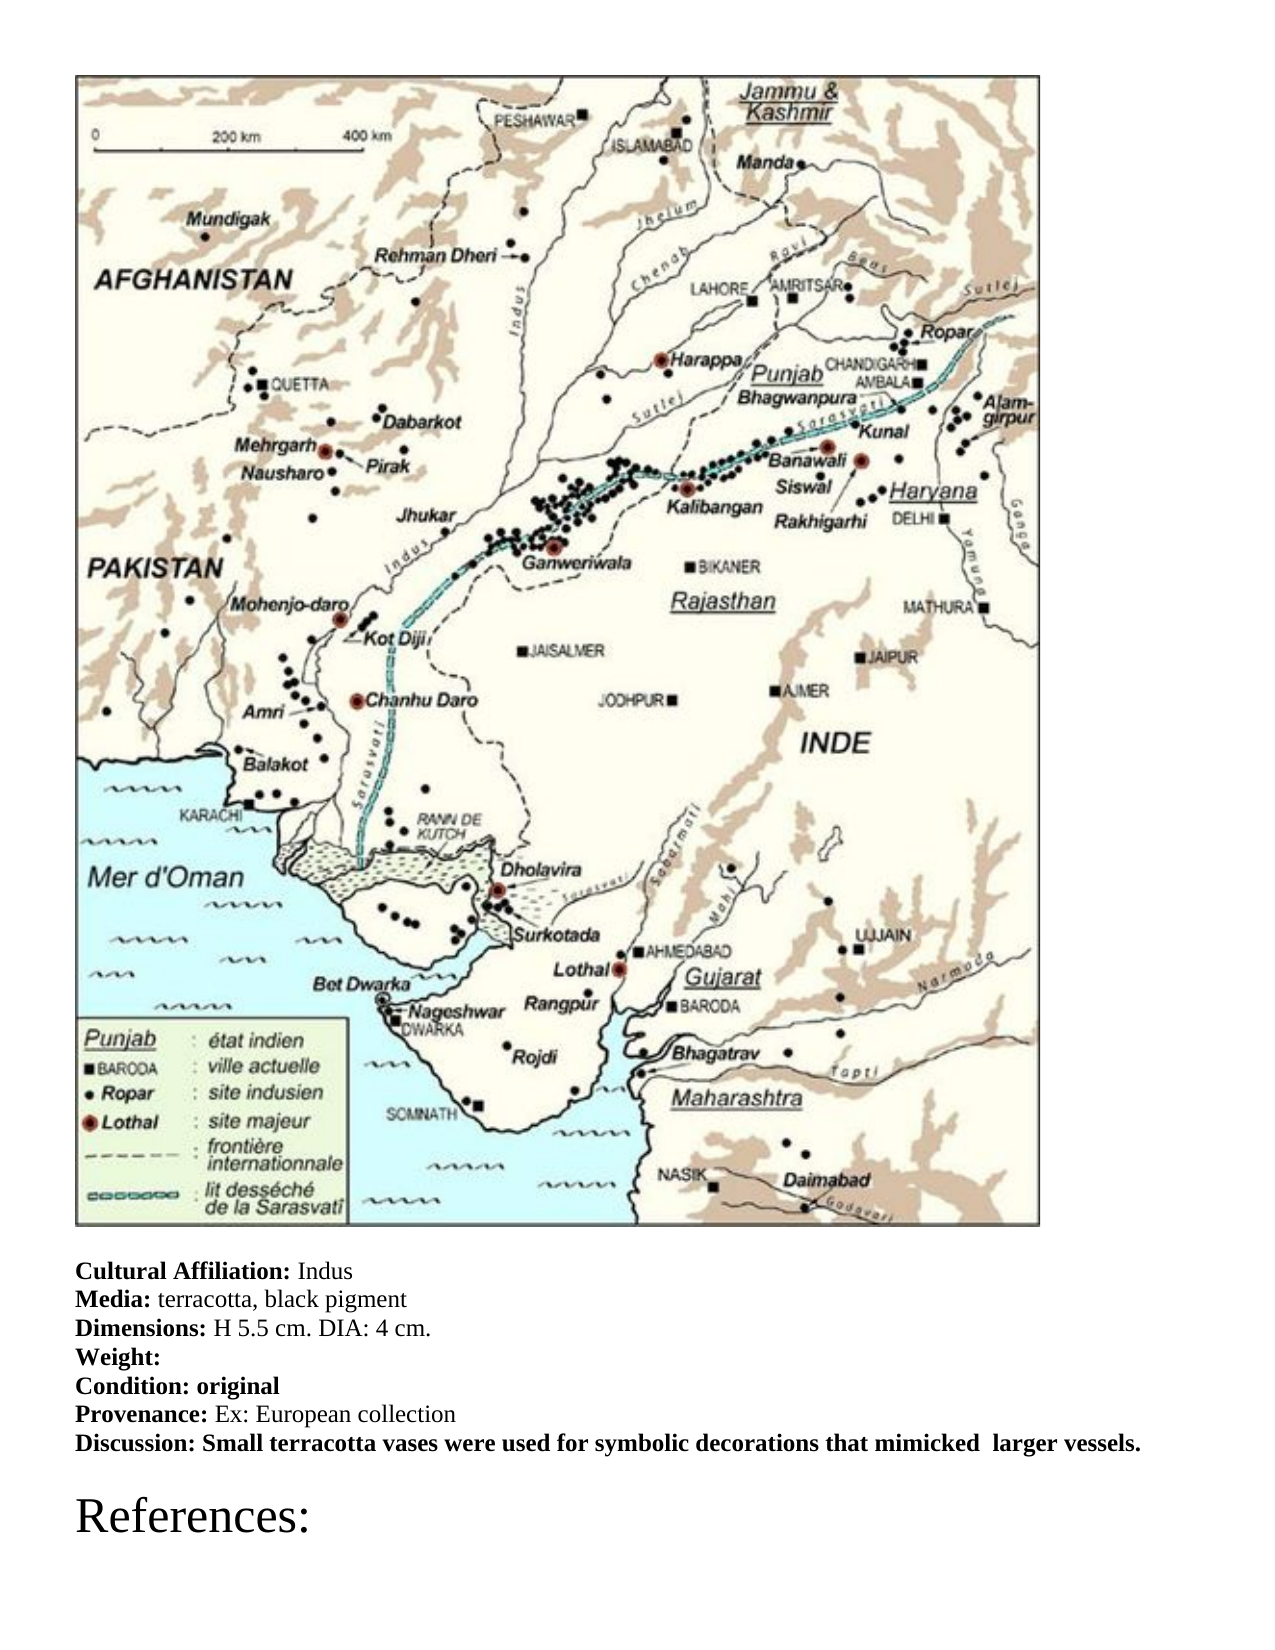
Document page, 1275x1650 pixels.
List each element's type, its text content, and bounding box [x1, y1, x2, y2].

text Media: terracotta, black pigment [75, 1284, 1200, 1313]
text Provenance: Ex: European collection [75, 1399, 1200, 1428]
picture [75, 75, 1041, 1227]
text Weight: [75, 1342, 1200, 1371]
text Discussion: Small terracotta vases were used for symbolic decorations that mimicked larger vessels. [75, 1428, 1200, 1457]
text Cultural Affiliation: Indus [75, 1256, 1200, 1284]
text Condition: original [75, 1371, 1200, 1399]
text Dimensions: H 5.5 cm. DIA: 4 cm. [75, 1313, 1200, 1342]
subtitle References: [75, 1486, 1200, 1544]
